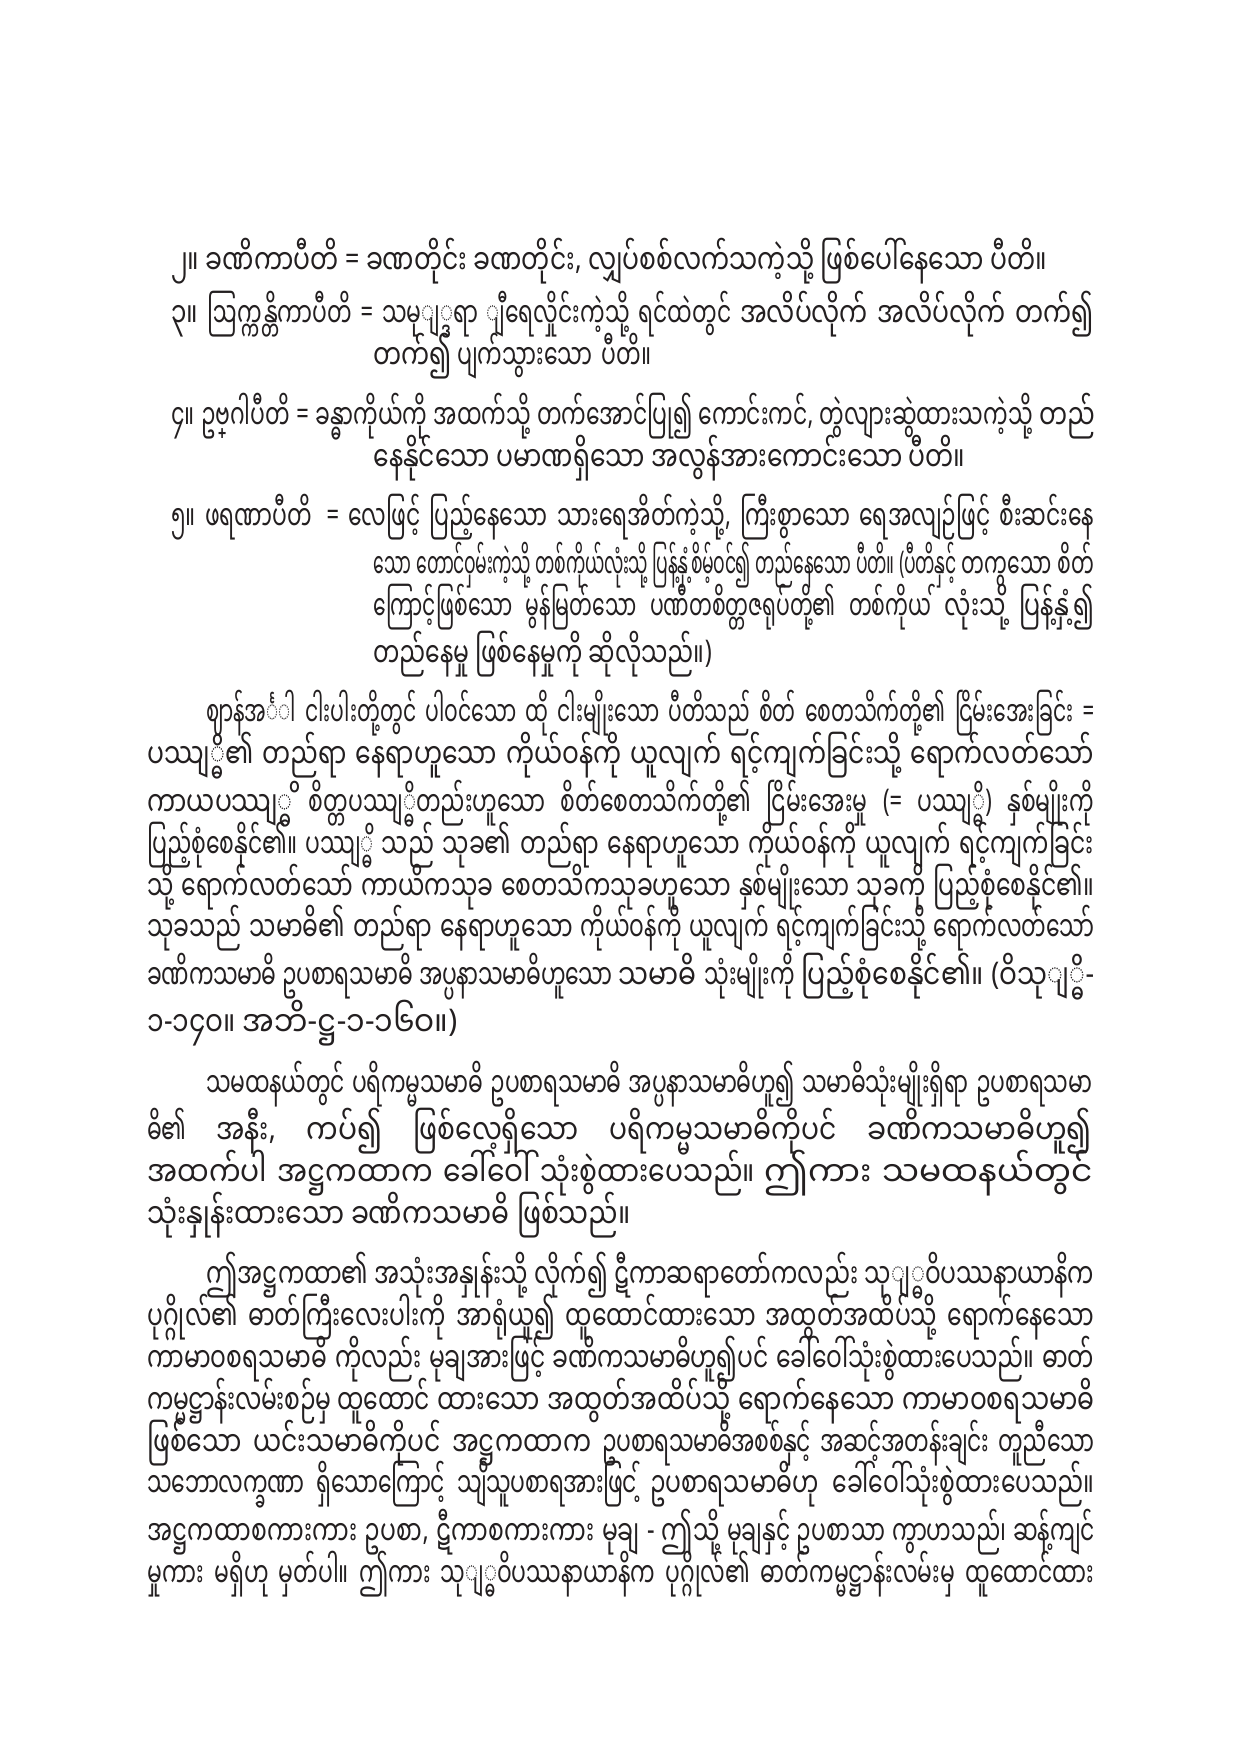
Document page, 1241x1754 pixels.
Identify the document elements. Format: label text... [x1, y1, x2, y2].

text ဈာန်အင်္ဂါ ငါးပါးတို့တွင် ပါဝင်သော ထို ငါးမျိုးသော ပီတိသည် စိတ် စေတသိက်တို့၏ ငြိမ်းအေးခြင်း = ပဿျ္ဓိ၏ တည်ရာ နေရာဟူသော ကိုယ်ဝန်ကို ယူလျက် ရင့်ကျက်ခြင်းသို့ ရောက်လတ်သော် ကာယပဿျ္ဓိ စိတ္တပဿျ္ဓိတည်းဟူသော စိတ်စေတသိက်တို့၏ ငြိမ်းအေးမှု (= ပဿျ္ဓိ) နှစ်မျိုးကို ပြည့်စုံစေနိုင်၏။ ပဿျ္ဓိ သည် သုခ၏ တည်ရာ နေရာဟူသော ကိုယ်ဝန်ကို ယူလျက် ရင့်ကျက်ခြင်းသို့ ရောက်လတ်သော် ကာယိကသုခ စေတသိကသုခဟူသော နှစ်မျိုးသော သုခကို ပြည့်စုံစေနိုင်၏။ သုခသည် သမာဓိ၏ တည်ရာ နေရာဟူသော ကိုယ်ဝန်ကို ယူလျက် ရင့်ကျက်ခြင်းသို့ ရောက်လတ်သော် ခဏိကသမာဓိ ဥပစာရသမာဓိ အပ္ပနာသမာဓိဟူသော သမာဓိ သုံးမျိုးကို ပြည့်စုံစေနိုင်၏။ (ဝိသုျ္ဓိ-၁-၁၄ဝ။ အဘိ-ဋ္ဌ-၁-၁၆ဝ။) [147, 688, 1094, 1044]
text ၂။ ခဏိကာပီတိ = ခဏတိုင်း ခဏတိုင်း, လျှပ်စစ်လက်သကဲ့သို့ ဖြစ်ပေါ်နေသော ပီတိ။ [171, 236, 1111, 282]
text ၄။ ဥဗ္ဗေဂါပီတိ = ခန္ဓာကိုယ်ကို အထက်သို့ တက်အောင်ပြု၍ ကောင်းကင်, တွဲလျားဆွဲထားသကဲ့သို့ တည်နေနိုင်သော ပမာဏရှိသော အလွန်အားကောင်းသော ပီတိ။ [171, 391, 1095, 479]
text သမထနယ်တွင် ပရိကမ္မသမာဓိ ဥပစာရသမာဓိ အပ္ပနာသမာဓိဟူ၍ သမာဓိသုံးမျိုးရှိရာ ဥပစာရသမာဓိ၏ အနီး, ကပ်၍ ဖြစ်လေ့ရှိသော ပရိကမ္မသမာဓိကိုပင် ခဏိကသမာဓိဟူ၍ အထက်ပါ အဋ္ဌကထာက ခေါ်ဝေါ် သုံးစွဲထားပေသည်။ ဤကား သမထနယ်တွင် သုံးနှုန်းထားသော ခဏိကသမာဓိ ဖြစ်သည်။ [147, 1064, 1092, 1236]
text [147, 1255, 1094, 1595]
text ၃။ ဩက္ကန္တိကာပီတိ = သမုျ္ဒရာ ျီရေလှိုင်းကဲ့သို့ ရင်ထဲတွင် အလိပ်လိုက် အလိပ်လိုက် တက်၍ တက်၍ ပျက်သွားသော ပီတိ။ [171, 289, 1094, 377]
text ၅။ ဖရဏာပီတိ = လေဖြင့် ပြည့်နေသော သားရေအိတ်ကဲ့သို့, ကြီးစွာသော ရေအလျဉ်ဖြင့် စီးဆင်းနေ သော တောင်ဝှမ်းကဲ့သို့ တစ်ကိုယ်လုံးသို့ ပြန့်နှံ့စိမ့်ဝင်၍ တည်နေသော ပီတိ။ (ပီတိနှင့် တကွသော စိတ်ကြောင့်ဖြစ်သော မွန်မြတ်သော ပဏီတစိတ္တဇရုပ်တို့၏ တစ်ကိုယ် လုံးသို့ ပြန့်နှံ့၍ တည်နေမှု ဖြစ်နေမှုကို ဆိုလိုသည်။) [171, 492, 1094, 675]
